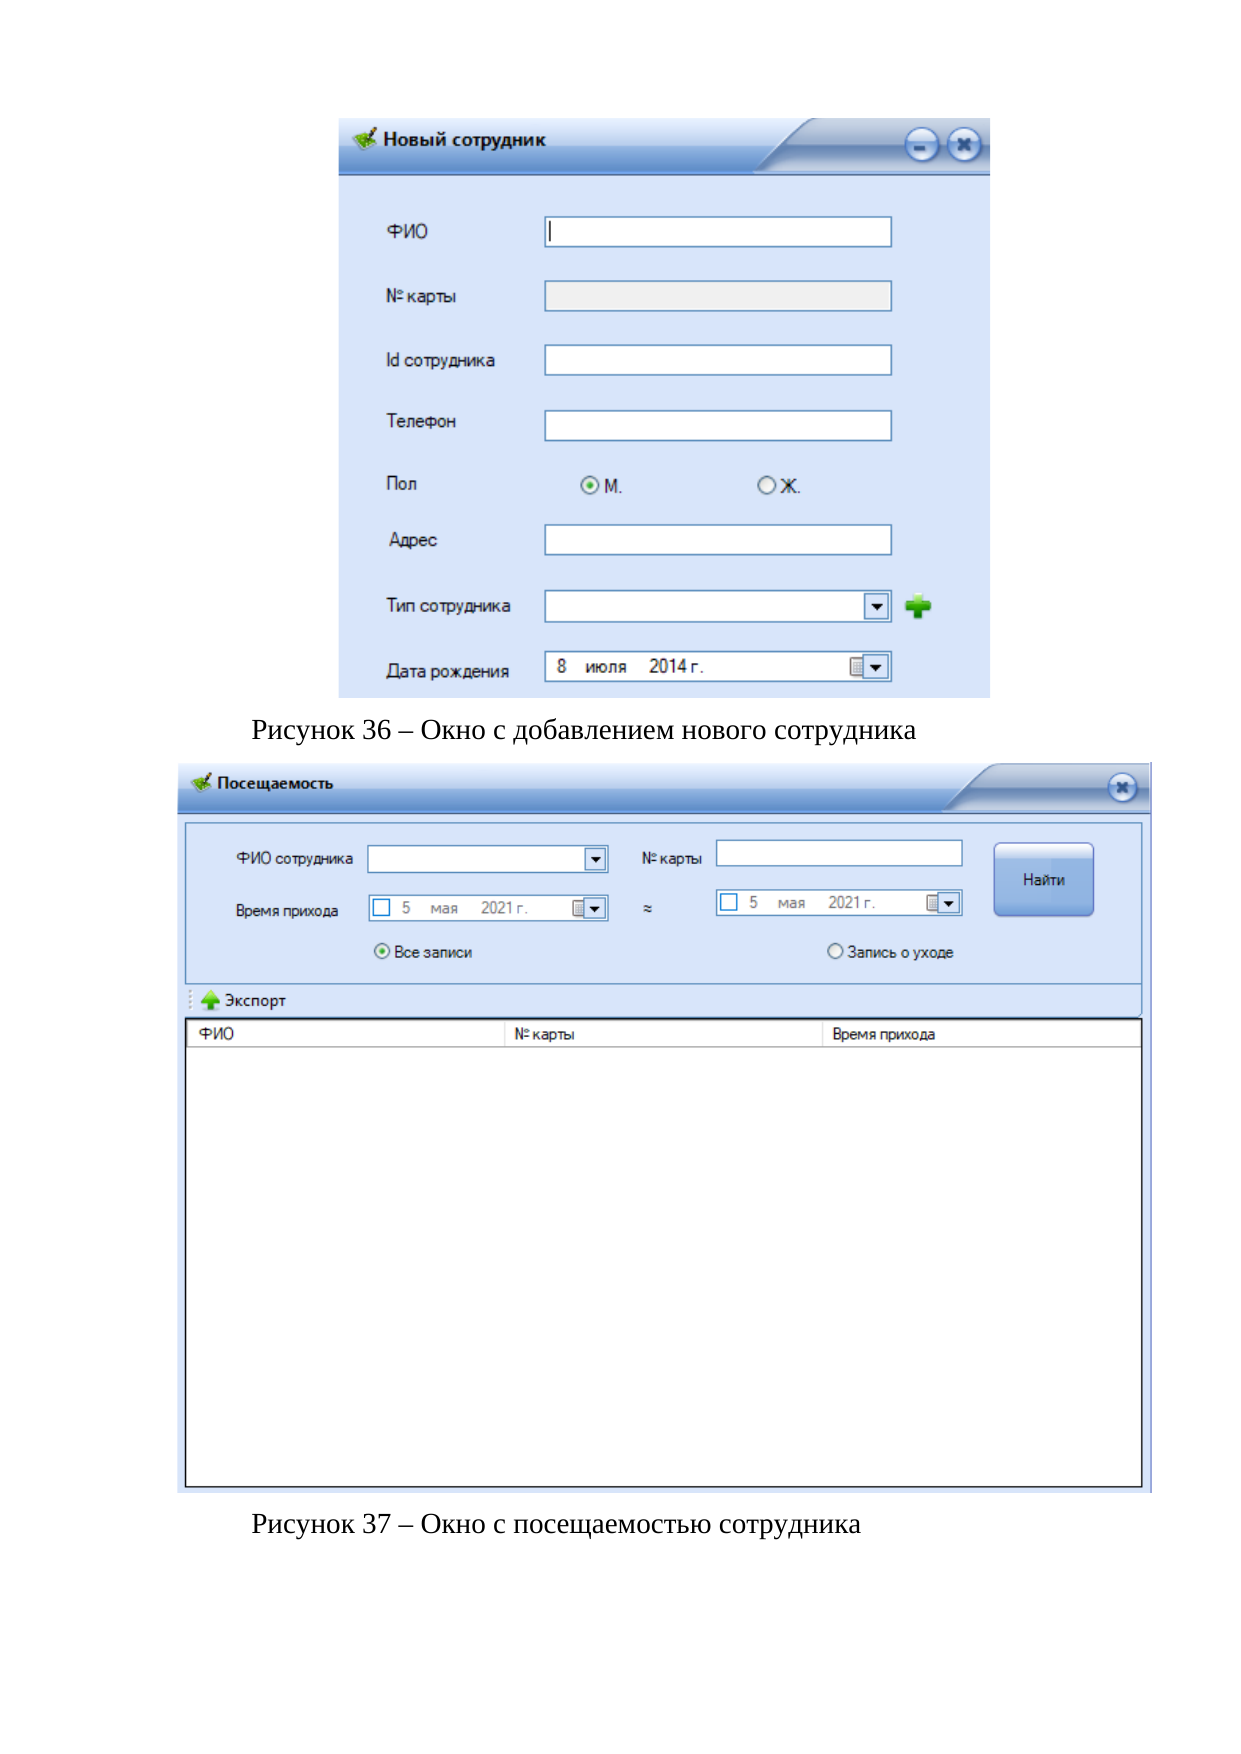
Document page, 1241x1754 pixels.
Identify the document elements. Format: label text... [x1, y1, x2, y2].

picture [177, 762, 1152, 1493]
picture [338, 118, 991, 698]
text Рисунок 37 – Окно с посещаемостью сотрудника [177, 1507, 1152, 1540]
text Рисунок 36 – Окно с добавлением нового сотрудника [177, 712, 1152, 745]
